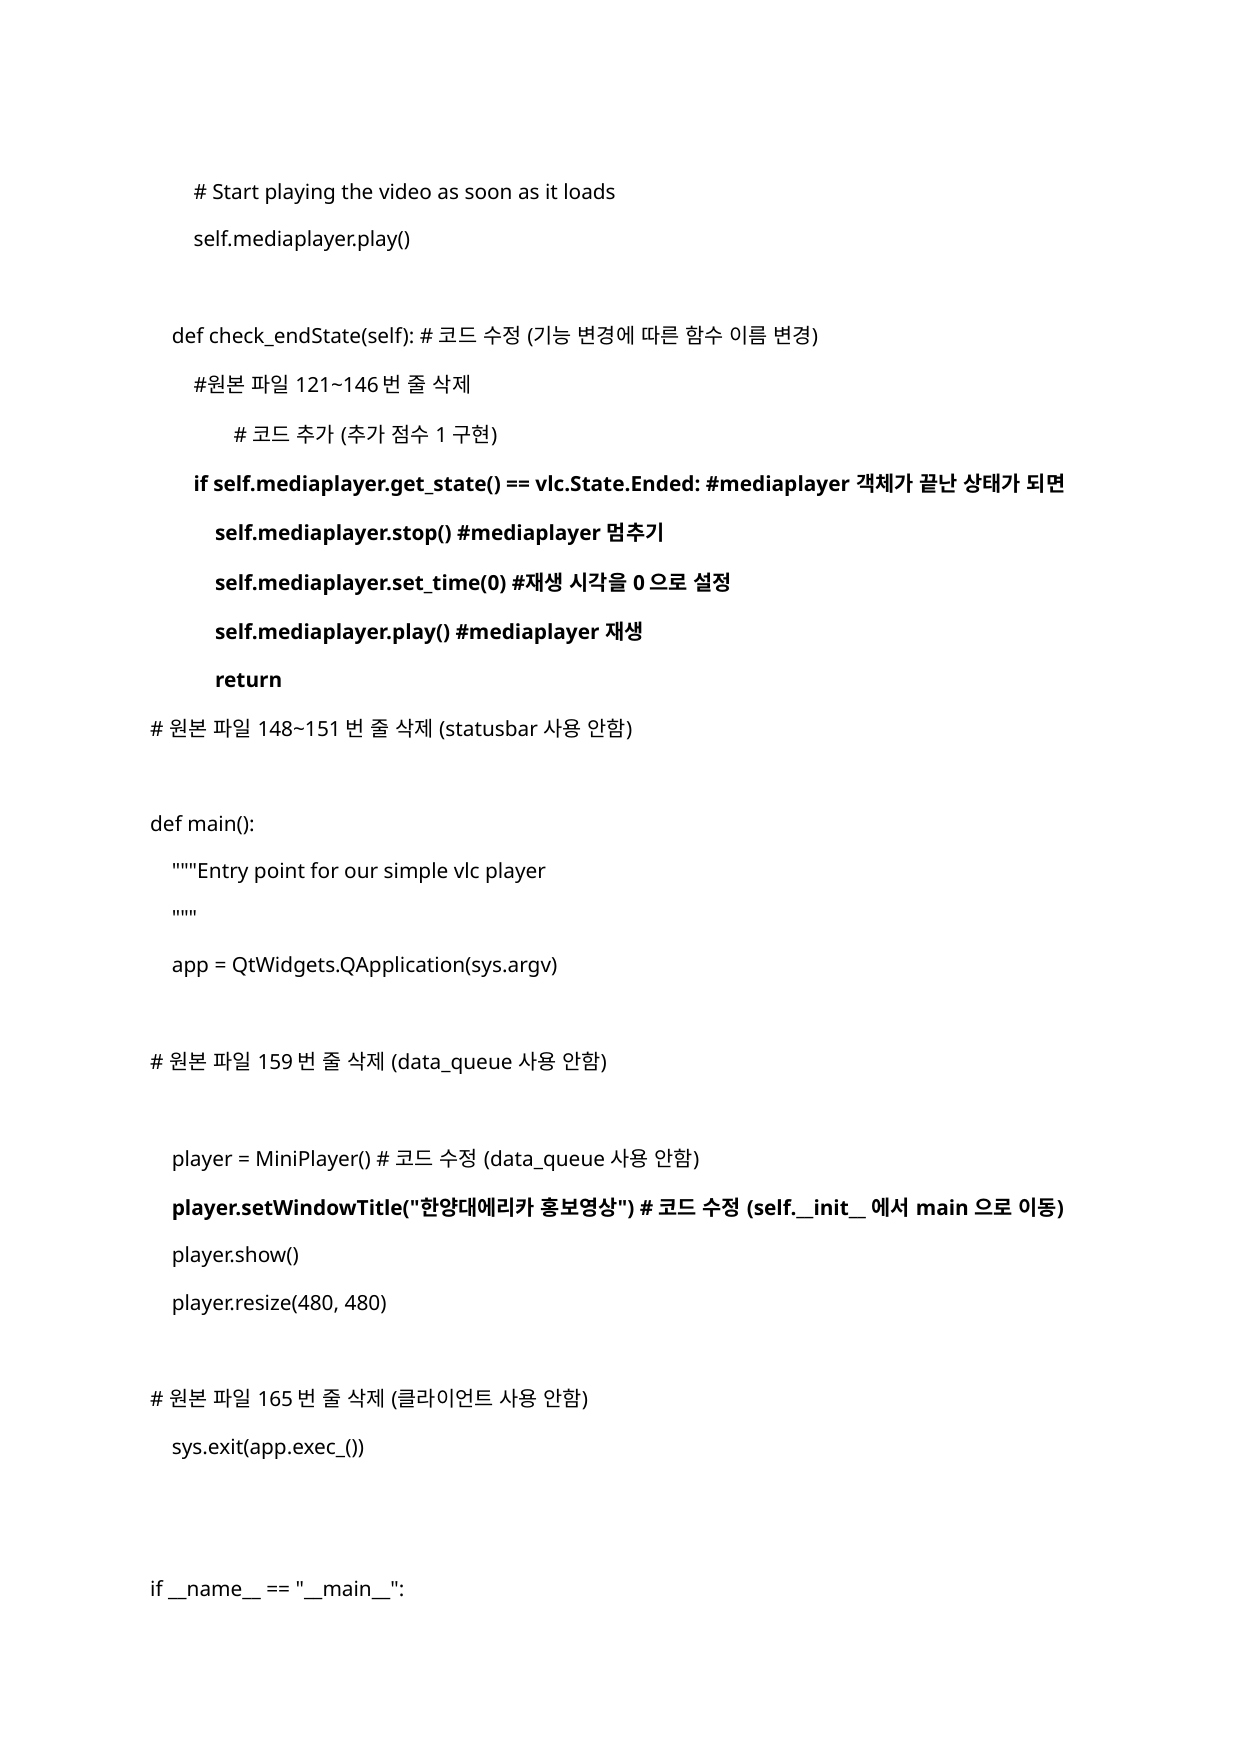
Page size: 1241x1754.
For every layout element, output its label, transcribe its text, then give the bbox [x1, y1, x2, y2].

text """Entry point for our simple vlc player [150, 856, 1090, 884]
text def main(): [150, 809, 1090, 837]
text # 원본 파일 148~151번 줄 삭제 (statusbar 사용 안함) [150, 712, 1090, 742]
text # Start playing the video as soon as it loads [150, 177, 1090, 206]
text player.setWindowTitle("한양대에리카 홍보영상") # 코드 수정 (self.__init__ 에서 main 으로 이동) [150, 1191, 1090, 1221]
text """ [150, 903, 1090, 932]
text player.show() [150, 1241, 1090, 1269]
text # 코드 추가 (추가 점수 1 구현) [150, 418, 1090, 448]
text # 원본 파일 165번 줄 삭제 (클라이언트 사용 안함) [150, 1382, 1090, 1413]
text def check_endState(self): # 코드 수정 (기능 변경에 따른 함수 이름 변경) [150, 319, 1090, 349]
text self.mediaplayer.stop() #mediaplayer 멈추기 [150, 517, 1090, 547]
text return [150, 665, 1090, 693]
text if self.mediaplayer.get_state() == vlc.State.Ended: #mediaplayer 객체가 끝난 상태가 되면 [150, 467, 1090, 497]
text self.mediaplayer.play() #mediaplayer 재생 [150, 615, 1090, 646]
text # 원본 파일 159번 줄 삭제 (data_queue 사용 안함) [150, 1045, 1090, 1075]
text player.resize(480, 480) [150, 1288, 1090, 1316]
text sys.exit(app.exec_()) [150, 1432, 1090, 1460]
text #원본 파일 121~146번 줄 삭제 [150, 368, 1090, 399]
text app = QtWidgets.QApplication(sys.argv) [150, 951, 1090, 979]
text player = MiniPlayer() # 코드 수정 (data_queue 사용 안함) [150, 1142, 1090, 1172]
text self.mediaplayer.set_time(0) #재생 시각을 0으로 설정 [150, 566, 1090, 596]
text if __name__ == "__main__": [150, 1574, 1090, 1602]
text self.mediaplayer.play() [150, 224, 1090, 253]
